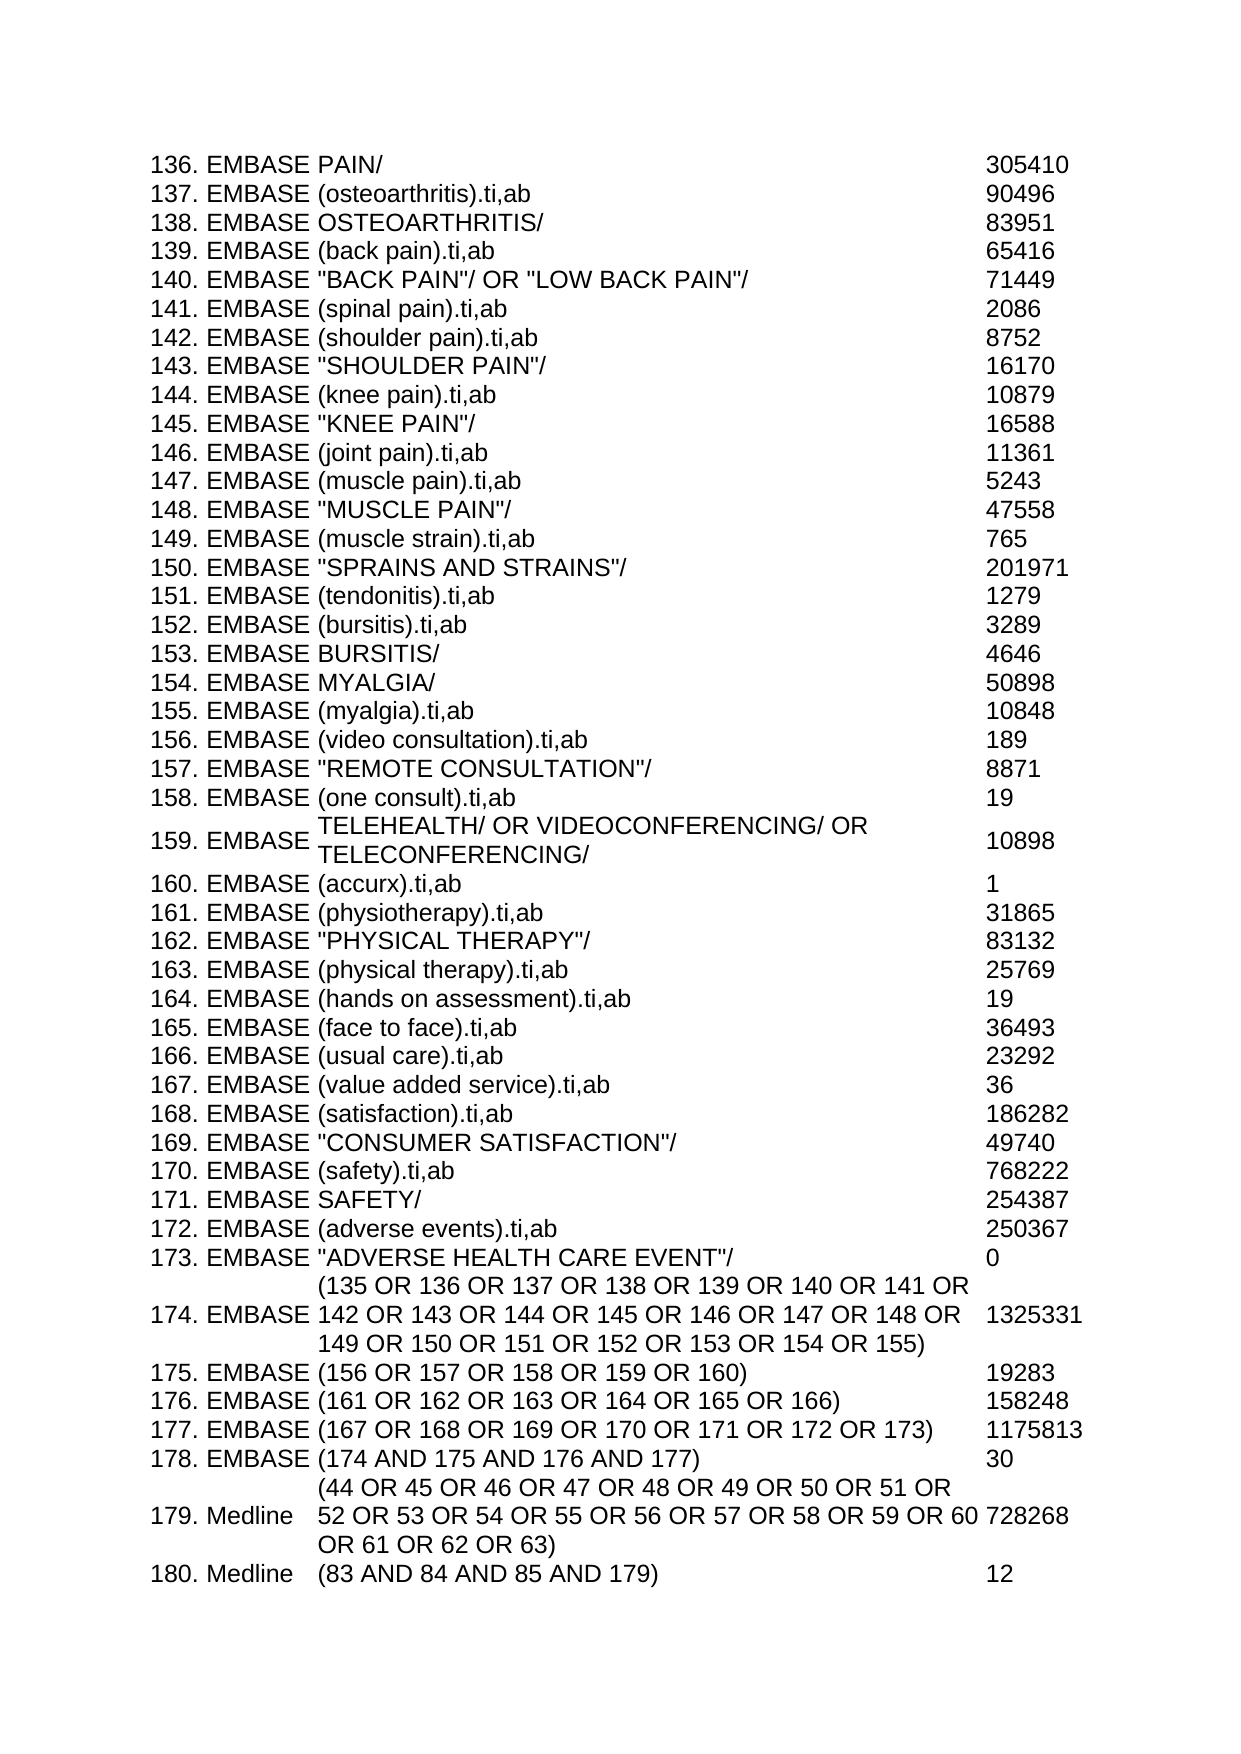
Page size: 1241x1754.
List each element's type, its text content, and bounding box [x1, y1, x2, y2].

table_cell 163. [150, 955, 206, 984]
table_cell OSTEOARTHRITIS/ [317, 208, 986, 236]
table_cell EMBASE [206, 984, 317, 1012]
table_cell 4646 [986, 639, 1090, 667]
table_cell 151. [150, 581, 206, 610]
table_cell 19283 [986, 1358, 1090, 1386]
table_cell EMBASE [206, 926, 317, 955]
table_cell 172. [150, 1214, 206, 1242]
table_cell 164. [150, 984, 206, 1012]
table_cell (face to face).ti,ab [317, 1013, 986, 1041]
table_cell 201971 [986, 553, 1090, 581]
table_cell 5243 [986, 466, 1090, 495]
table_cell (bursitis).ti,ab [317, 610, 986, 639]
table_cell (value added service).ti,ab [317, 1070, 986, 1099]
table_cell 8752 [986, 323, 1090, 351]
table_cell (135 OR 136 OR 137 OR 138 OR 139 OR 140 OR 141 OR 142 OR 143 OR 144 OR 145 OR 146 OR 147 OR 148 OR 149 OR 150 OR 151 OR 152 OR 153 OR 154 OR 155) [317, 1271, 986, 1357]
table_cell 146. [150, 438, 206, 466]
table_cell 1279 [986, 581, 1090, 610]
table_cell 138. [150, 208, 206, 236]
table_cell (accurx).ti,ab [317, 869, 986, 897]
table_cell 25769 [986, 955, 1090, 984]
table_cell 179. [150, 1473, 206, 1559]
table_cell 165. [150, 1013, 206, 1041]
table_cell 49740 [986, 1128, 1090, 1156]
table_cell EMBASE [206, 351, 317, 380]
table_cell EMBASE [206, 1070, 317, 1099]
table_cell 145. [150, 409, 206, 437]
table_cell (adverse events).ti,ab [317, 1214, 986, 1242]
table_cell (joint pain).ti,ab [317, 438, 986, 466]
table_cell EMBASE [206, 1214, 317, 1242]
table_cell (back pain).ti,ab [317, 236, 986, 265]
table_cell EMBASE [206, 495, 317, 524]
table_cell 180. [150, 1559, 206, 1587]
table_cell (tendonitis).ti,ab [317, 581, 986, 610]
table_cell EMBASE [206, 639, 317, 667]
table_cell (myalgia).ti,ab [317, 696, 986, 725]
table_cell 16588 [986, 409, 1090, 437]
table_cell EMBASE [206, 1271, 317, 1357]
table_cell 31865 [986, 898, 1090, 926]
table_cell (167 OR 168 OR 169 OR 170 OR 171 OR 172 OR 173) [317, 1415, 986, 1444]
table_cell 148. [150, 495, 206, 524]
table_cell "KNEE PAIN"/ [317, 409, 986, 437]
table_cell EMBASE [206, 1041, 317, 1070]
table_cell (174 AND 175 AND 176 AND 177) [317, 1444, 986, 1472]
table_cell EMBASE [206, 955, 317, 984]
table_cell (usual care).ti,ab [317, 1041, 986, 1070]
table_cell 162. [150, 926, 206, 955]
table_cell 168. [150, 1099, 206, 1127]
table_cell (physiotherapy).ti,ab [317, 898, 986, 926]
table_cell 139. [150, 236, 206, 265]
table_cell 137. [150, 179, 206, 207]
table_cell EMBASE [206, 553, 317, 581]
table_cell 8871 [986, 754, 1090, 782]
table_cell EMBASE [206, 1243, 317, 1271]
table_cell EMBASE [206, 323, 317, 351]
table_cell EMBASE [206, 1415, 317, 1444]
table_cell 143. [150, 351, 206, 380]
table_cell 90496 [986, 179, 1090, 207]
table_cell 10848 [986, 696, 1090, 725]
table_cell (83 AND 84 AND 85 AND 179) [317, 1559, 986, 1587]
table_cell EMBASE [206, 1013, 317, 1041]
table_cell (knee pain).ti,ab [317, 380, 986, 409]
table_cell 1325331 [986, 1271, 1090, 1357]
table_cell 765 [986, 524, 1090, 552]
table_cell (44 OR 45 OR 46 OR 47 OR 48 OR 49 OR 50 OR 51 OR 52 OR 53 OR 54 OR 55 OR 56 OR 57 OR 58 OR 59 OR 60 OR 61 OR 62 OR 63) [317, 1473, 986, 1559]
table_cell 71449 [986, 265, 1090, 294]
table_cell 83132 [986, 926, 1090, 955]
table_cell "PHYSICAL THERAPY"/ [317, 926, 986, 955]
table_cell 11361 [986, 438, 1090, 466]
table_cell EMBASE [206, 696, 317, 725]
table_cell EMBASE [206, 1185, 317, 1214]
table_cell 1175813 [986, 1415, 1090, 1444]
table_cell 160. [150, 869, 206, 897]
table_cell 150. [150, 553, 206, 581]
table_cell 189 [986, 725, 1090, 754]
table_cell (hands on assessment).ti,ab [317, 984, 986, 1012]
table_cell 10898 [986, 811, 1090, 869]
table_cell 177. [150, 1415, 206, 1444]
table_cell (video consultation).ti,ab [317, 725, 986, 754]
table_cell EMBASE [206, 1156, 317, 1185]
table_cell 10879 [986, 380, 1090, 409]
table_cell (safety).ti,ab [317, 1156, 986, 1185]
table_cell EMBASE [206, 783, 317, 811]
table_cell 250367 [986, 1214, 1090, 1242]
table_cell EMBASE [206, 524, 317, 552]
table_cell (spinal pain).ti,ab [317, 294, 986, 322]
table_cell SAFETY/ [317, 1185, 986, 1214]
table_cell "ADVERSE HEALTH CARE EVENT"/ [317, 1243, 986, 1271]
table_cell (shoulder pain).ti,ab [317, 323, 986, 351]
table_cell EMBASE [206, 208, 317, 236]
table_cell EMBASE [206, 754, 317, 782]
table_cell "SPRAINS AND STRAINS"/ [317, 553, 986, 581]
table_cell 166. [150, 1041, 206, 1070]
table_cell EMBASE [206, 668, 317, 696]
table_cell TELEHEALTH/ OR VIDEOCONFERENCING/ OR TELECONFERENCING/ [317, 811, 986, 869]
table_cell (osteoarthritis).ti,ab [317, 179, 986, 207]
table_cell EMBASE [206, 811, 317, 869]
table_cell EMBASE [206, 1386, 317, 1415]
table_cell EMBASE [206, 1444, 317, 1472]
table_cell 159. [150, 811, 206, 869]
table_cell 169. [150, 1128, 206, 1156]
table_cell (satisfaction).ti,ab [317, 1099, 986, 1127]
table_cell 47558 [986, 495, 1090, 524]
table_cell "CONSUMER SATISFACTION"/ [317, 1128, 986, 1156]
table_cell 158. [150, 783, 206, 811]
table_cell 305410 [986, 150, 1090, 179]
table_cell 157. [150, 754, 206, 782]
table_cell 23292 [986, 1041, 1090, 1070]
table_cell 136. [150, 150, 206, 179]
table_cell (muscle strain).ti,ab [317, 524, 986, 552]
table_cell EMBASE [206, 725, 317, 754]
table_cell 30 [986, 1444, 1090, 1472]
table_cell 144. [150, 380, 206, 409]
table_cell 1 [986, 869, 1090, 897]
table_cell 16170 [986, 351, 1090, 380]
table_cell 0 [986, 1243, 1090, 1271]
table_cell 65416 [986, 236, 1090, 265]
table_cell 156. [150, 725, 206, 754]
table_cell 153. [150, 639, 206, 667]
table_cell MYALGIA/ [317, 668, 986, 696]
table_cell 161. [150, 898, 206, 926]
table_cell 170. [150, 1156, 206, 1185]
table_cell "MUSCLE PAIN"/ [317, 495, 986, 524]
table_cell PAIN/ [317, 150, 986, 179]
table_cell EMBASE [206, 438, 317, 466]
table_cell EMBASE [206, 409, 317, 437]
table_cell EMBASE [206, 265, 317, 294]
table_cell 19 [986, 984, 1090, 1012]
table_cell EMBASE [206, 898, 317, 926]
table_cell 142. [150, 323, 206, 351]
table_cell BURSITIS/ [317, 639, 986, 667]
table_cell 154. [150, 668, 206, 696]
table_cell EMBASE [206, 1358, 317, 1386]
table_cell (physical therapy).ti,ab [317, 955, 986, 984]
table_cell 19 [986, 783, 1090, 811]
table_cell 167. [150, 1070, 206, 1099]
table_cell EMBASE [206, 610, 317, 639]
table_cell 3289 [986, 610, 1090, 639]
table_cell 50898 [986, 668, 1090, 696]
table_cell 155. [150, 696, 206, 725]
table_cell EMBASE [206, 1128, 317, 1156]
table_cell (muscle pain).ti,ab [317, 466, 986, 495]
table_cell 149. [150, 524, 206, 552]
table_cell (156 OR 157 OR 158 OR 159 OR 160) [317, 1358, 986, 1386]
table_cell 178. [150, 1444, 206, 1472]
table_cell (161 OR 162 OR 163 OR 164 OR 165 OR 166) [317, 1386, 986, 1415]
table_cell 174. [150, 1271, 206, 1357]
table_cell 147. [150, 466, 206, 495]
table_cell EMBASE [206, 179, 317, 207]
table_cell 175. [150, 1358, 206, 1386]
table_cell EMBASE [206, 236, 317, 265]
table_cell 36 [986, 1070, 1090, 1099]
table_cell Medline [206, 1473, 317, 1559]
table_cell "SHOULDER PAIN"/ [317, 351, 986, 380]
table_cell 186282 [986, 1099, 1090, 1127]
table_cell 768222 [986, 1156, 1090, 1185]
table_cell 158248 [986, 1386, 1090, 1415]
table_cell 254387 [986, 1185, 1090, 1214]
table_cell 36493 [986, 1013, 1090, 1041]
table_cell EMBASE [206, 466, 317, 495]
table_cell EMBASE [206, 581, 317, 610]
table_cell EMBASE [206, 1099, 317, 1127]
table_cell 83951 [986, 208, 1090, 236]
table_cell 140. [150, 265, 206, 294]
table_cell 141. [150, 294, 206, 322]
table_cell EMBASE [206, 869, 317, 897]
table_cell 171. [150, 1185, 206, 1214]
table_cell 12 [986, 1559, 1090, 1587]
table_cell 152. [150, 610, 206, 639]
table_cell Medline [206, 1559, 317, 1587]
table_cell "BACK PAIN"/ OR "LOW BACK PAIN"/ [317, 265, 986, 294]
table_cell 173. [150, 1243, 206, 1271]
table_cell 176. [150, 1386, 206, 1415]
table_cell 2086 [986, 294, 1090, 322]
table_cell EMBASE [206, 380, 317, 409]
table_cell 728268 [986, 1473, 1090, 1559]
table_cell EMBASE [206, 150, 317, 179]
table_cell (one consult).ti,ab [317, 783, 986, 811]
table_cell EMBASE [206, 294, 317, 322]
table_cell "REMOTE CONSULTATION"/ [317, 754, 986, 782]
